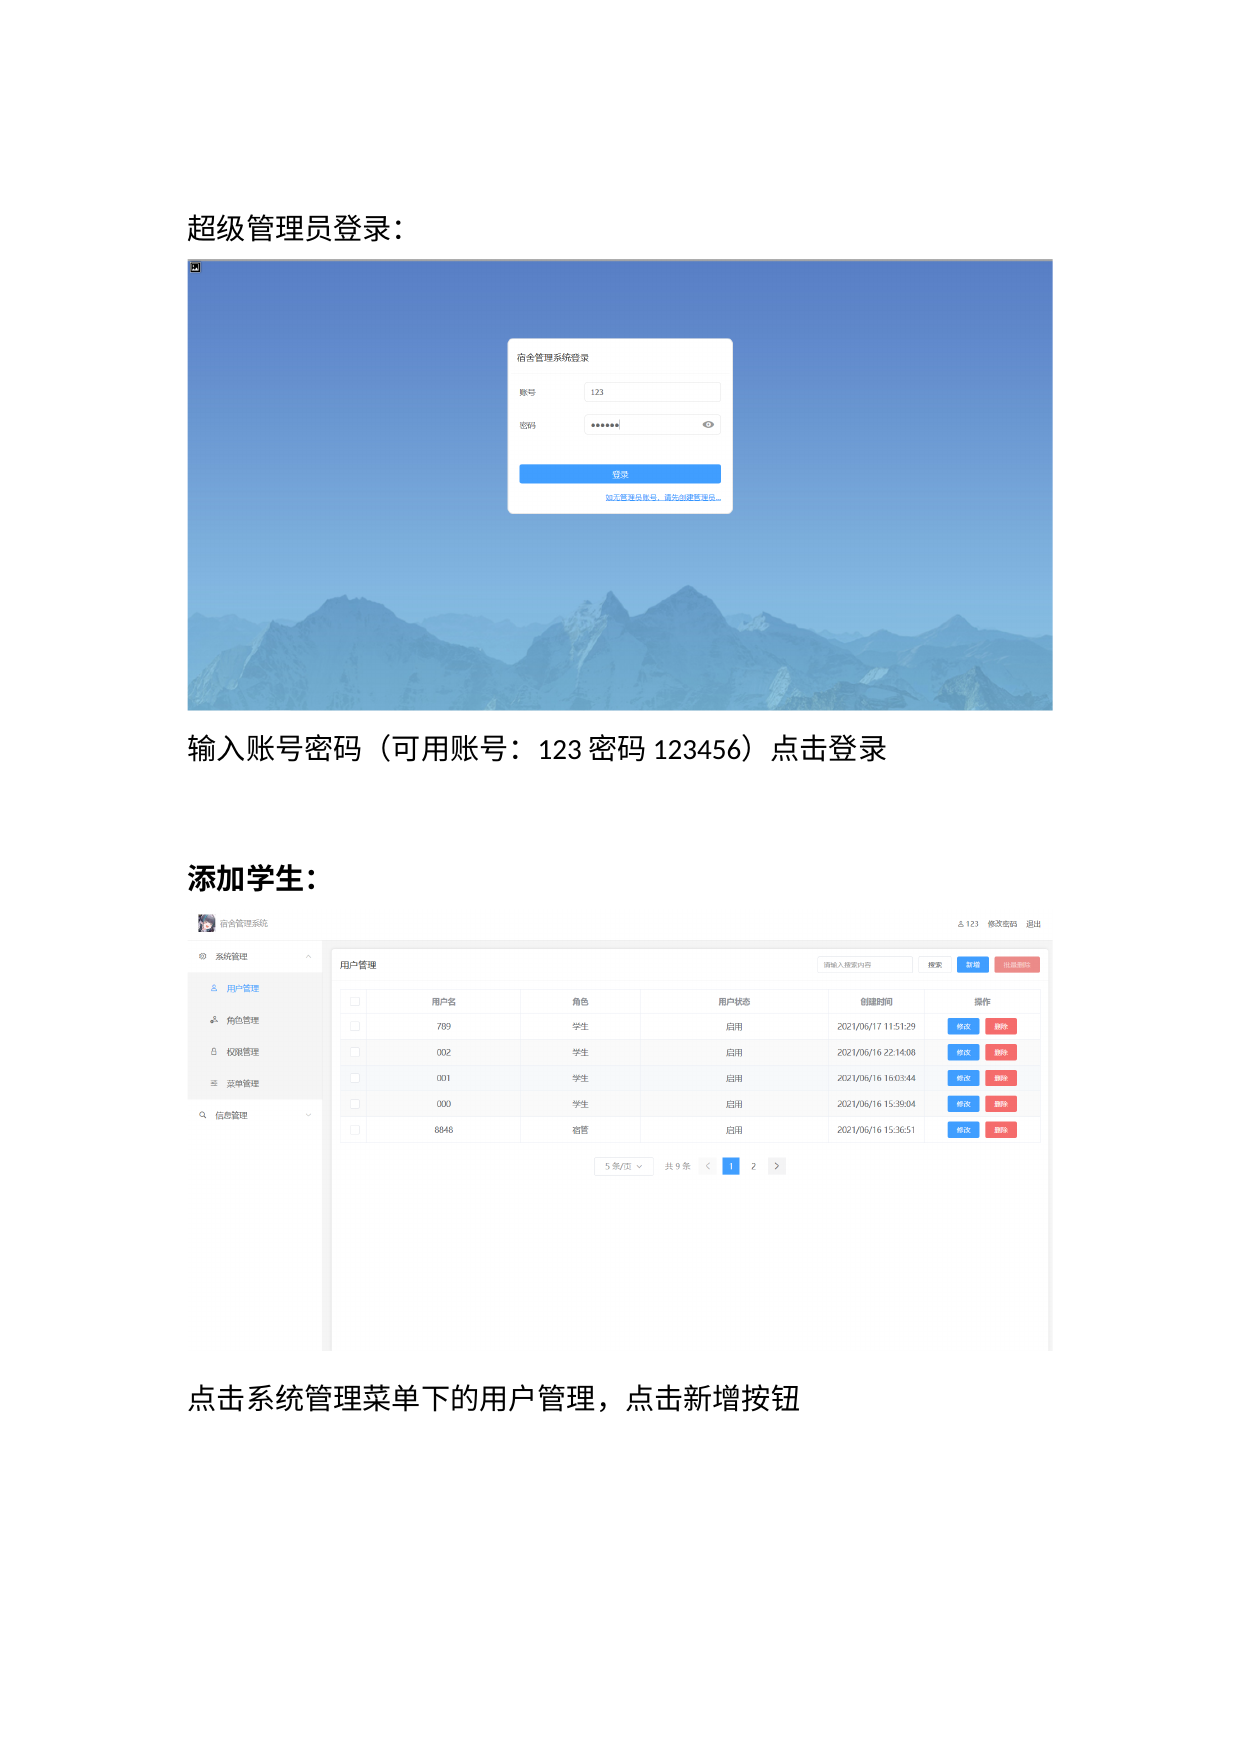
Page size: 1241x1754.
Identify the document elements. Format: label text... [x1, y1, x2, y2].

text 超级管理员登录： [187, 194, 1053, 259]
text 添加学生： [187, 844, 1053, 909]
text 点击系统管理菜单下的用户管理，点击新增按钮 [187, 1364, 1053, 1429]
text 输入账号密码（可用账号：123 密码123456）点击登录 [187, 714, 1053, 779]
picture [187, 259, 1053, 711]
picture [187, 909, 1053, 1351]
